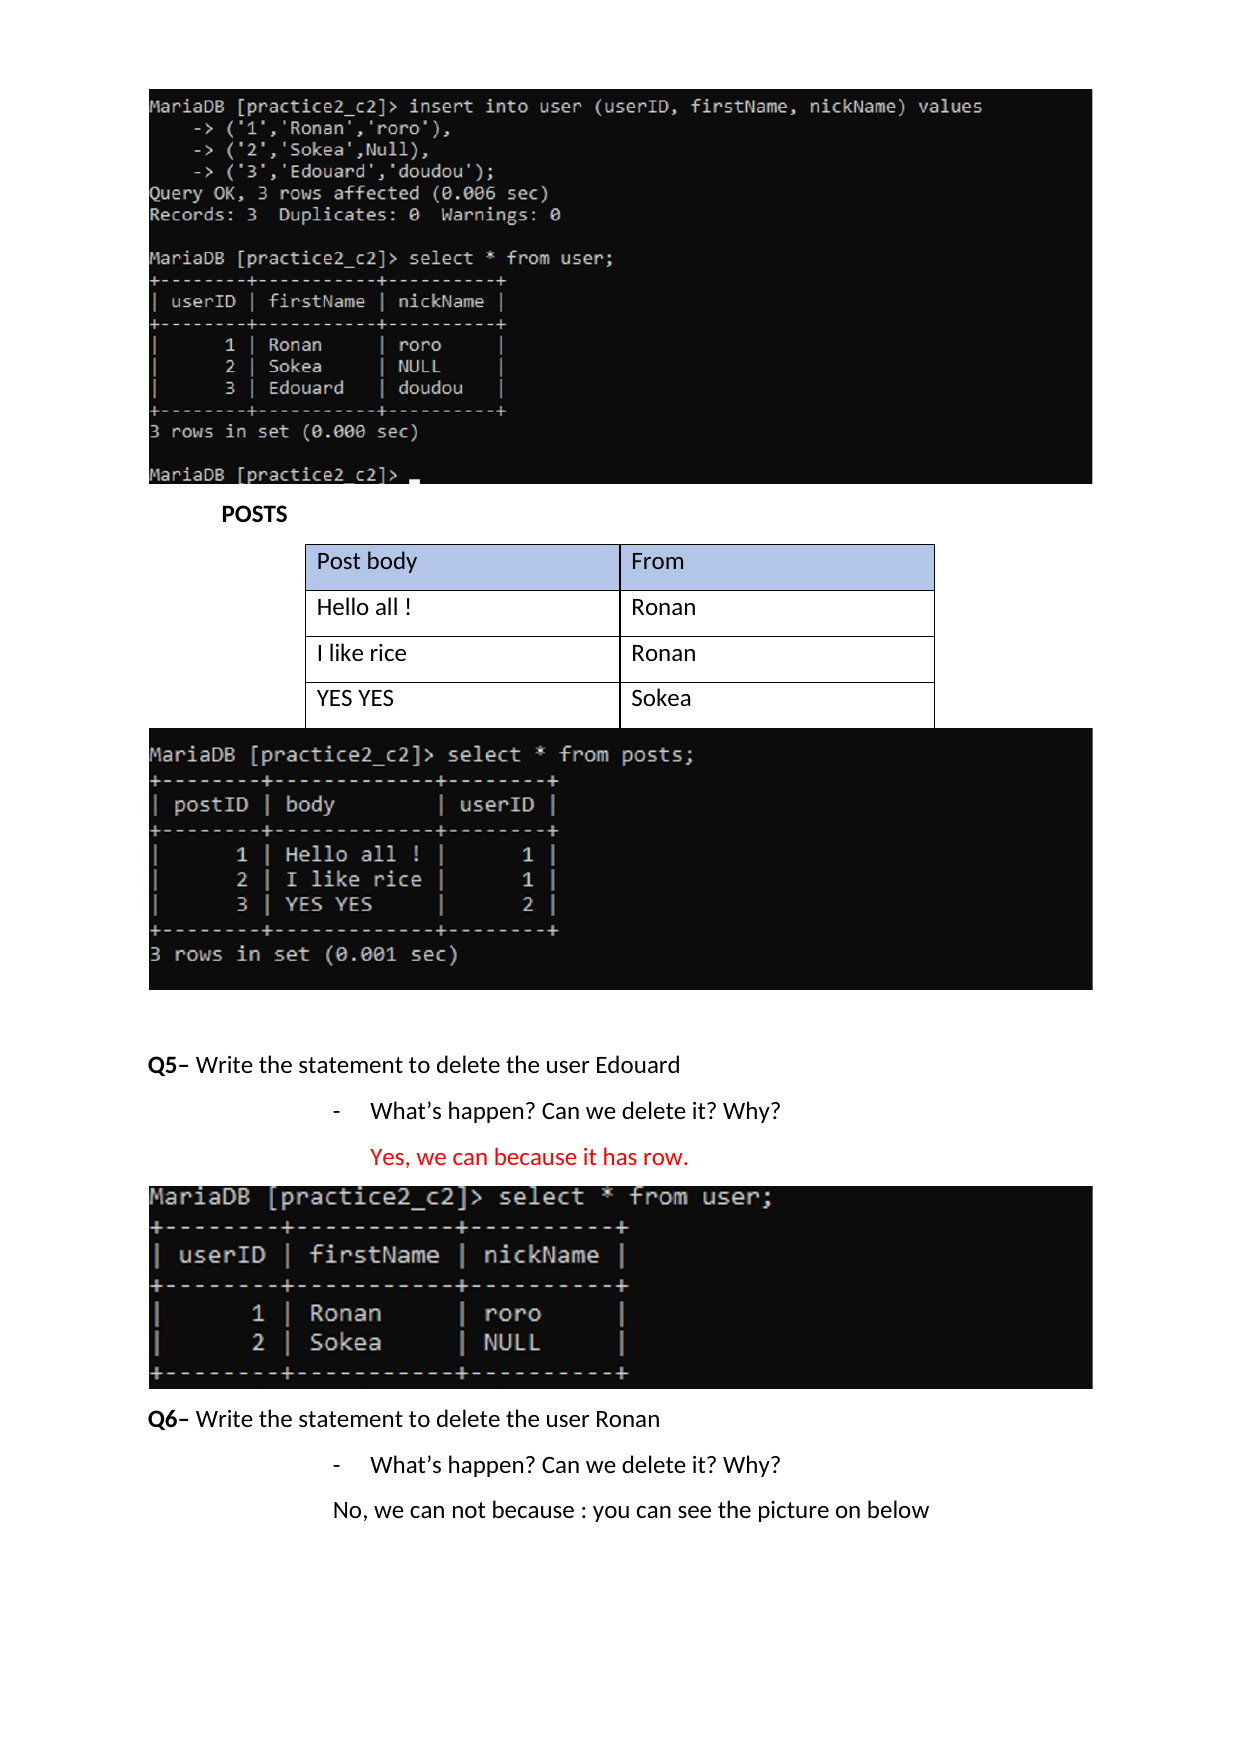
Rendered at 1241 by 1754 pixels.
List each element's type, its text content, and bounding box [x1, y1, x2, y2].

text POSTS [148, 498, 1093, 529]
table_cell Hello all ! [306, 591, 619, 636]
table_header Post body [306, 545, 619, 590]
text No, we can not because : you can see the picture on below [333, 1494, 1093, 1525]
list What’s happen? Can we delete it? Why? [333, 1449, 1093, 1479]
text Q5– Write the statement to delete the user Edouard [148, 1049, 1093, 1080]
picture [147, 728, 1093, 990]
picture [147, 88, 1093, 484]
list What’s happen? Can we delete it? Why? [333, 1095, 1093, 1126]
text Q6– Write the statement to delete the user Ronan [148, 1403, 1093, 1433]
table_cell Sokea [621, 683, 934, 727]
table_cell YES YES [306, 683, 619, 727]
table_cell Ronan [621, 637, 934, 682]
table_cell I like rice [306, 637, 619, 682]
picture [147, 1186, 1093, 1389]
table_header From [621, 545, 934, 590]
text Yes, we can because it has row. [370, 1141, 1093, 1171]
table_cell Ronan [621, 591, 934, 636]
